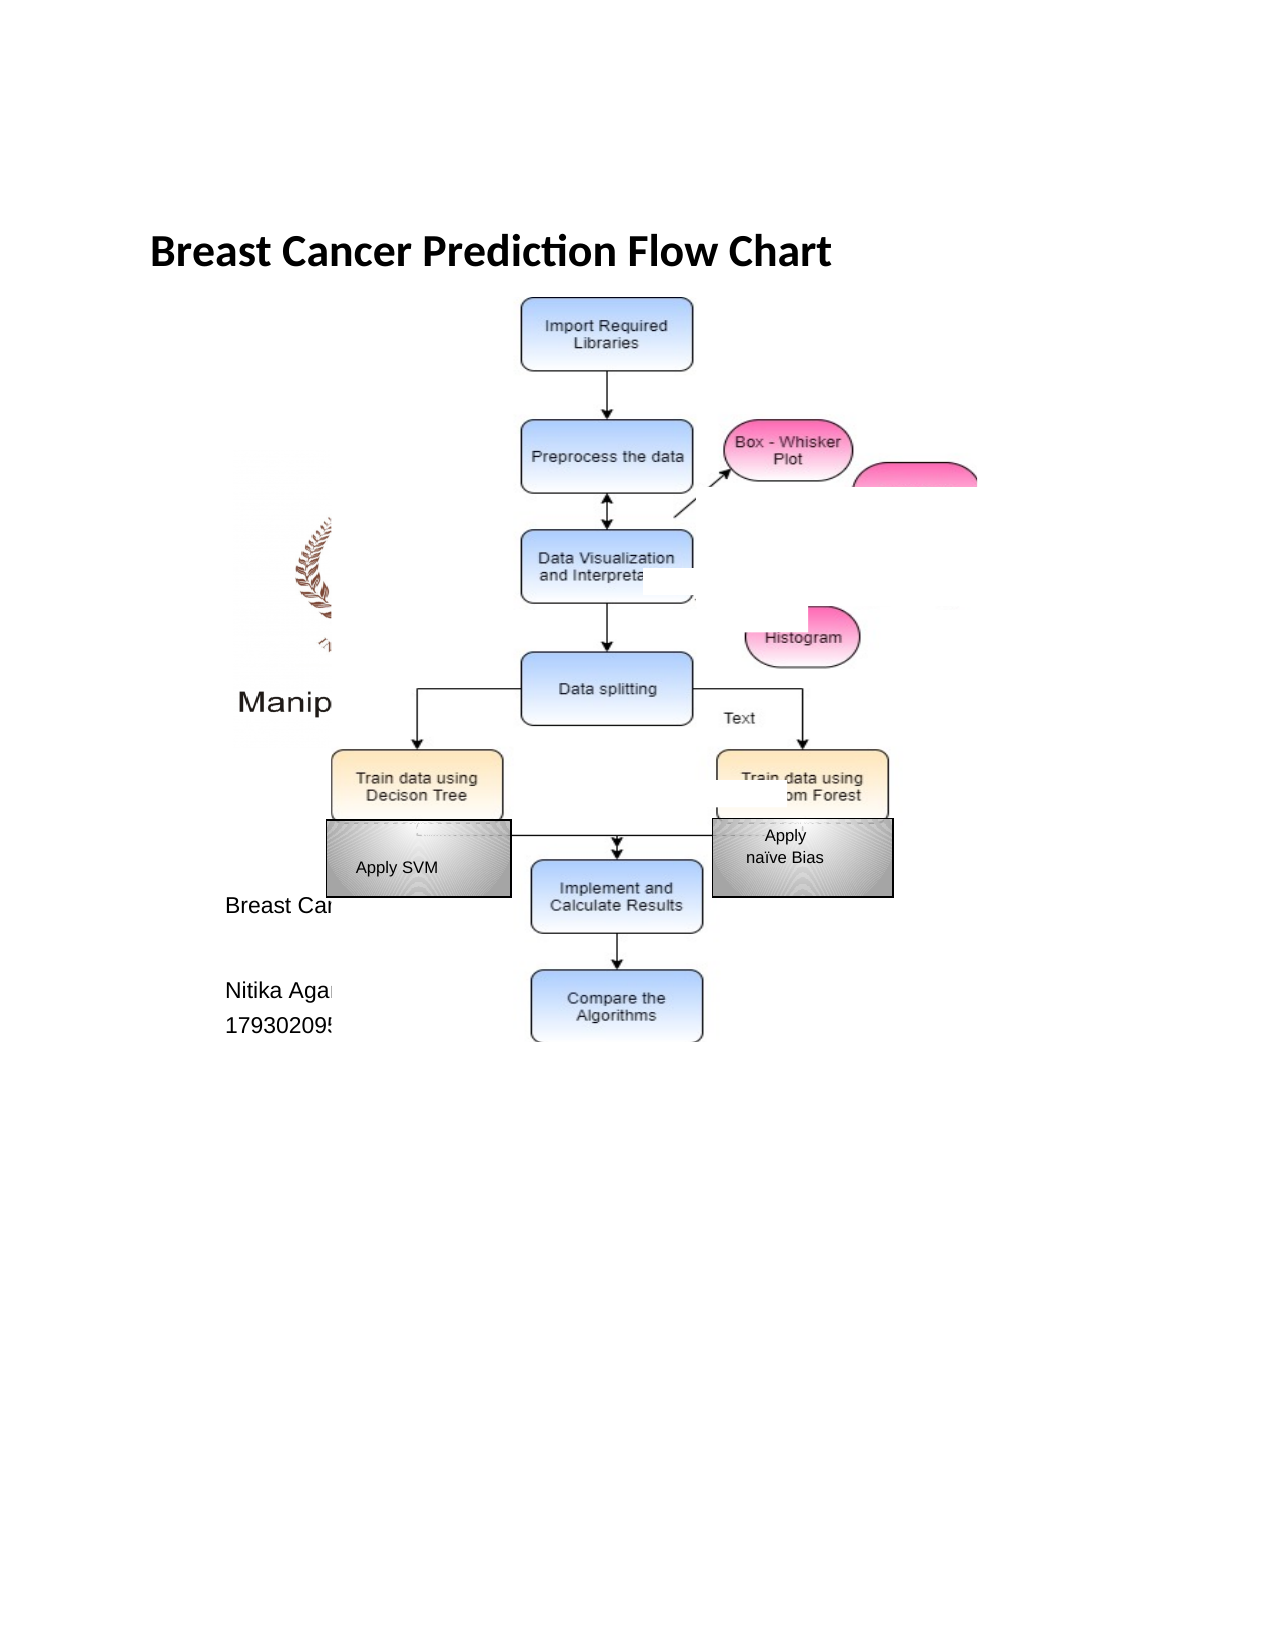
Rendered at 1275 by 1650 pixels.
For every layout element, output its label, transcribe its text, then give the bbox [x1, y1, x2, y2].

picture [233, 297, 978, 1041]
subtitle Breast Cancer Prediction Flow Chart [150, 222, 1125, 278]
